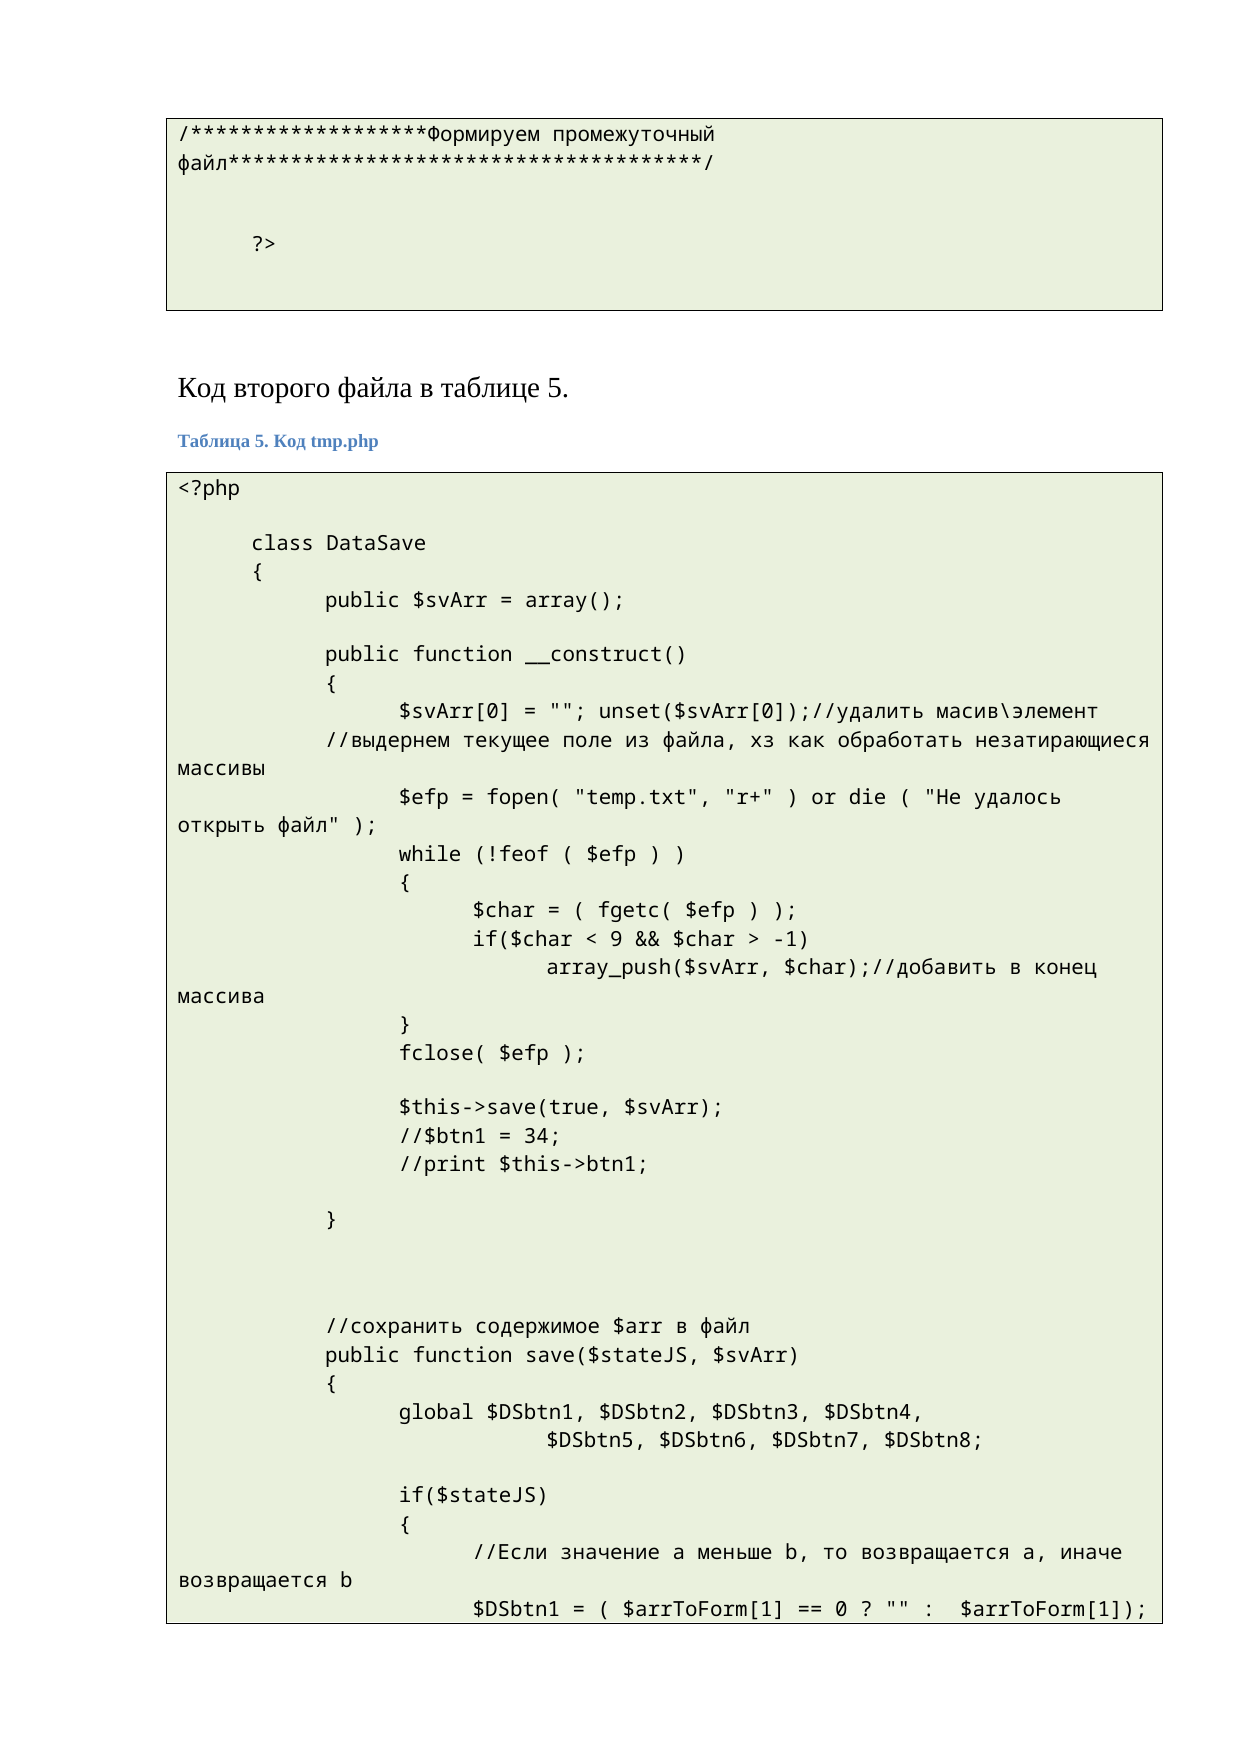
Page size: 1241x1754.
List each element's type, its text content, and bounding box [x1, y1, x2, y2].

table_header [167, 473, 1162, 1622]
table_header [167, 119, 1162, 310]
text Код второго файла в таблице 5. [177, 370, 1152, 404]
